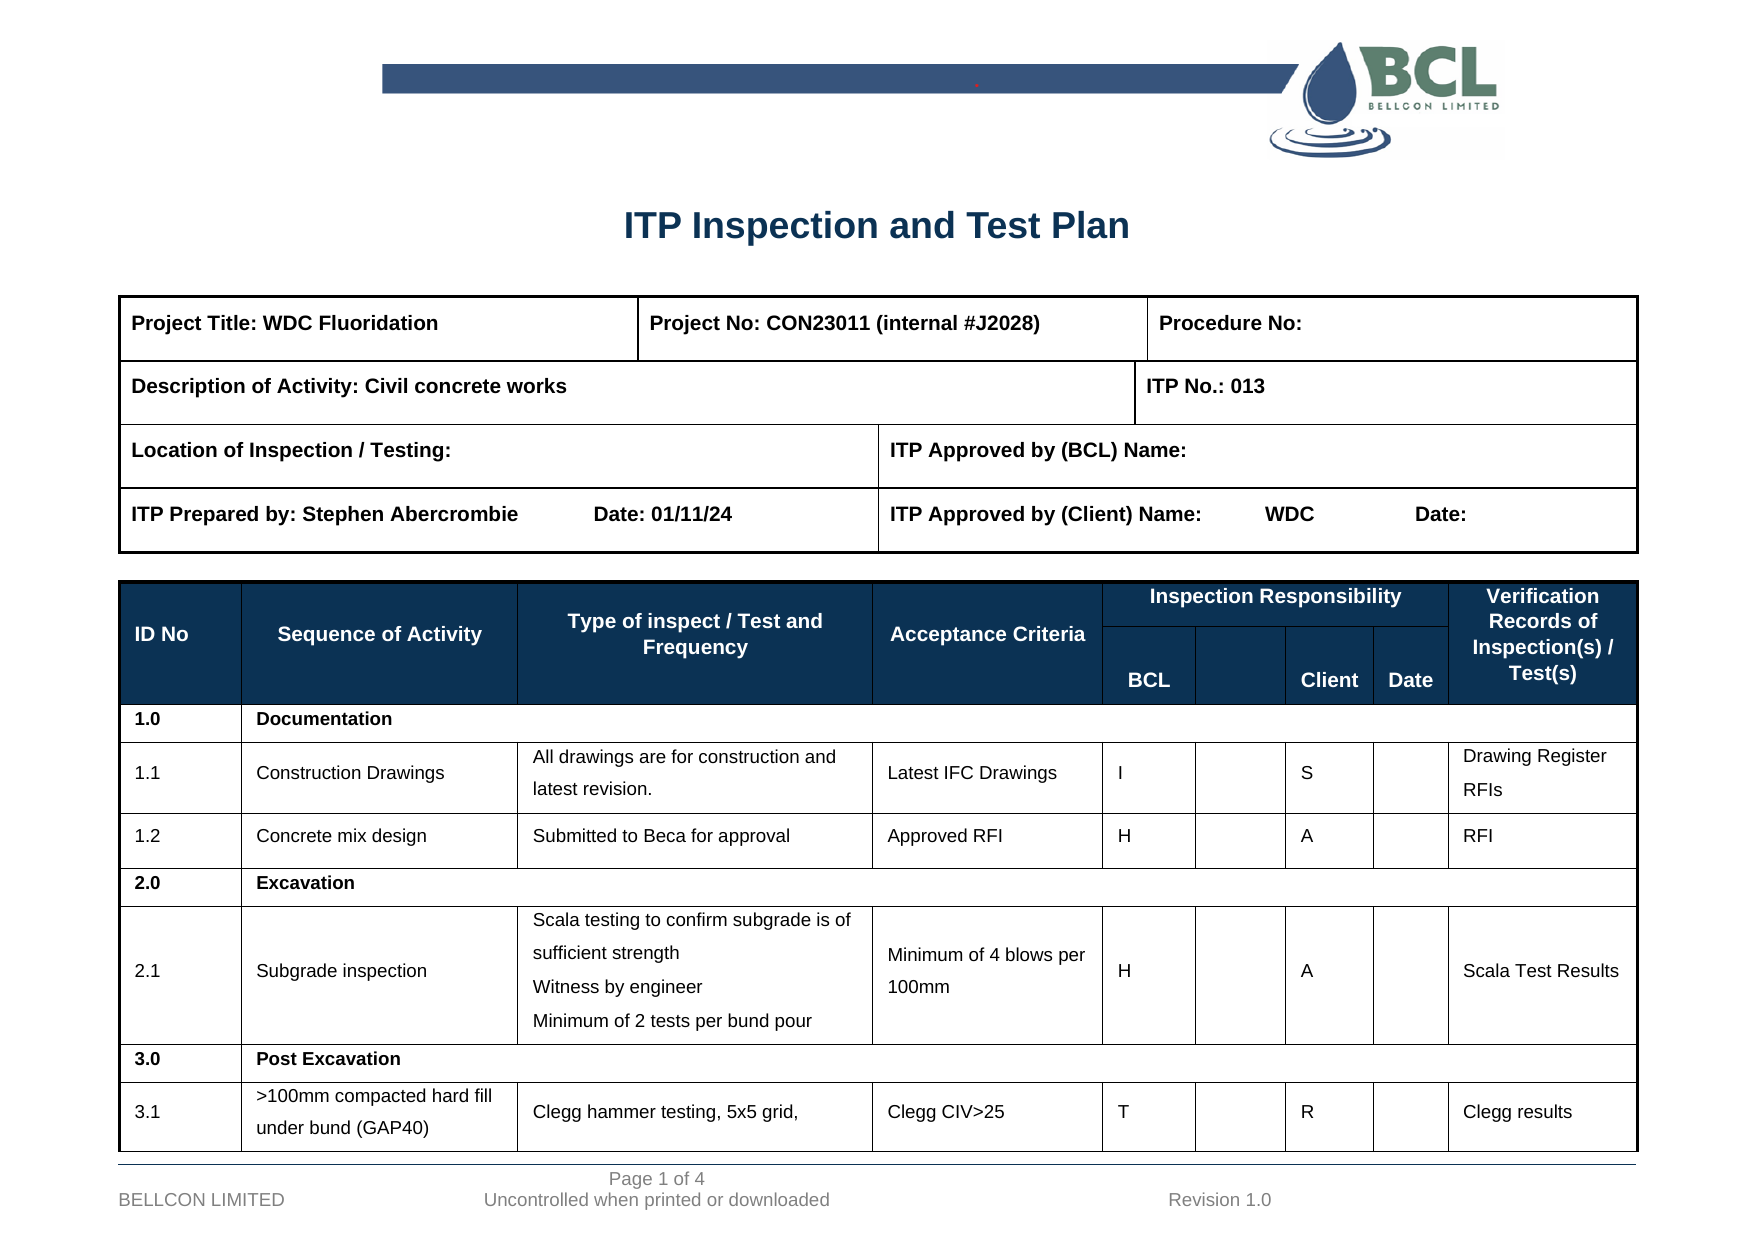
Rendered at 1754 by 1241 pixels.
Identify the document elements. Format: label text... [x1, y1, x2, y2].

table_cell A [1286, 814, 1373, 868]
table_cell Submitted to Beca for approval [518, 814, 872, 868]
table_cell T [1103, 1083, 1195, 1151]
table_cell >100mm compacted hard fill under bund (GAP40) [242, 1083, 517, 1151]
table_cell 2.1 [121, 907, 241, 1044]
table_cell Excavation [242, 869, 1636, 906]
table_cell [1374, 814, 1448, 868]
table_cell H [1103, 814, 1195, 868]
table_cell [1196, 743, 1285, 813]
table_cell BCL [1103, 627, 1195, 704]
table_cell I [1103, 743, 1195, 813]
table_cell [1196, 627, 1285, 704]
title ITP Inspection and Test Plan [118, 203, 1636, 247]
table_cell Date [1374, 627, 1448, 704]
table_header Project No: CON23011 (internal #J2028) [639, 298, 1147, 360]
table_header Acceptance Criteria [873, 584, 1102, 704]
table_cell ITP Prepared by: Stephen Abercrombie Date: 01/11/24 [121, 489, 878, 551]
table_cell 1.0 [121, 705, 241, 742]
table_cell Clegg CIV>25 [873, 1083, 1102, 1151]
table_header Project Title: WDC Fluoridation [121, 298, 637, 360]
table_cell R [1286, 1083, 1373, 1151]
table_cell H [1103, 907, 1195, 1044]
table_cell ITP Approved by (BCL) Name: [879, 425, 1636, 487]
table_cell S [1286, 743, 1373, 813]
table_cell Scala testing to confirm subgrade is of sufficient strength Witness by engineer Minimum of 2 tests per bund pour [518, 907, 872, 1044]
table_cell 3.0 [121, 1045, 241, 1082]
table_cell [1196, 814, 1285, 868]
table_cell A [1286, 907, 1373, 1044]
table_cell Post Excavation [242, 1045, 1636, 1082]
table_cell ITP Approved by (Client) Name: WDC Date: [879, 489, 1636, 551]
table_cell Location of Inspection / Testing: [121, 425, 878, 487]
table_cell Scala Test Results [1449, 907, 1636, 1044]
table_cell RFI [1449, 814, 1636, 868]
table_cell Construction Drawings [242, 743, 517, 813]
table_cell Client [1286, 627, 1373, 704]
table_cell Description of Activity: Civil concrete works [121, 362, 1134, 424]
table_cell 3.1 [121, 1083, 241, 1151]
table_cell [1196, 1083, 1285, 1151]
table_cell [1374, 743, 1448, 813]
table_cell [1374, 907, 1448, 1044]
table_header Procedure No: [1148, 298, 1636, 360]
table_header ID No [121, 584, 241, 704]
table_cell 1.2 [121, 814, 241, 868]
table_cell Clegg hammer testing, 5x5 grid, [518, 1083, 872, 1151]
table_cell Approved RFI [873, 814, 1102, 868]
table_cell [1196, 907, 1285, 1044]
table_header Inspection Responsibility [1103, 584, 1448, 626]
table_cell Latest IFC Drawings [873, 743, 1102, 813]
table_cell Documentation [242, 705, 1636, 742]
picture [382, 29, 1508, 162]
table_cell Clegg results [1449, 1083, 1636, 1151]
table_cell ITP No.: 013 [1136, 362, 1636, 424]
table_header Sequence of Activity [242, 584, 517, 704]
table_header Type of inspect / Test and Frequency [518, 584, 872, 704]
table_header Verification Records of Inspection(s) / Test(s) [1449, 584, 1636, 704]
table_cell [1374, 1083, 1448, 1151]
table_cell 1.1 [121, 743, 241, 813]
table_cell 2.0 [121, 869, 241, 906]
table_cell Minimum of 4 blows per 100mm [873, 907, 1102, 1044]
table_cell Subgrade inspection [242, 907, 517, 1044]
table_cell Concrete mix design [242, 814, 517, 868]
table_cell Drawing Register RFIs [1449, 743, 1636, 813]
table_cell All drawings are for construction and latest revision. [518, 743, 872, 813]
